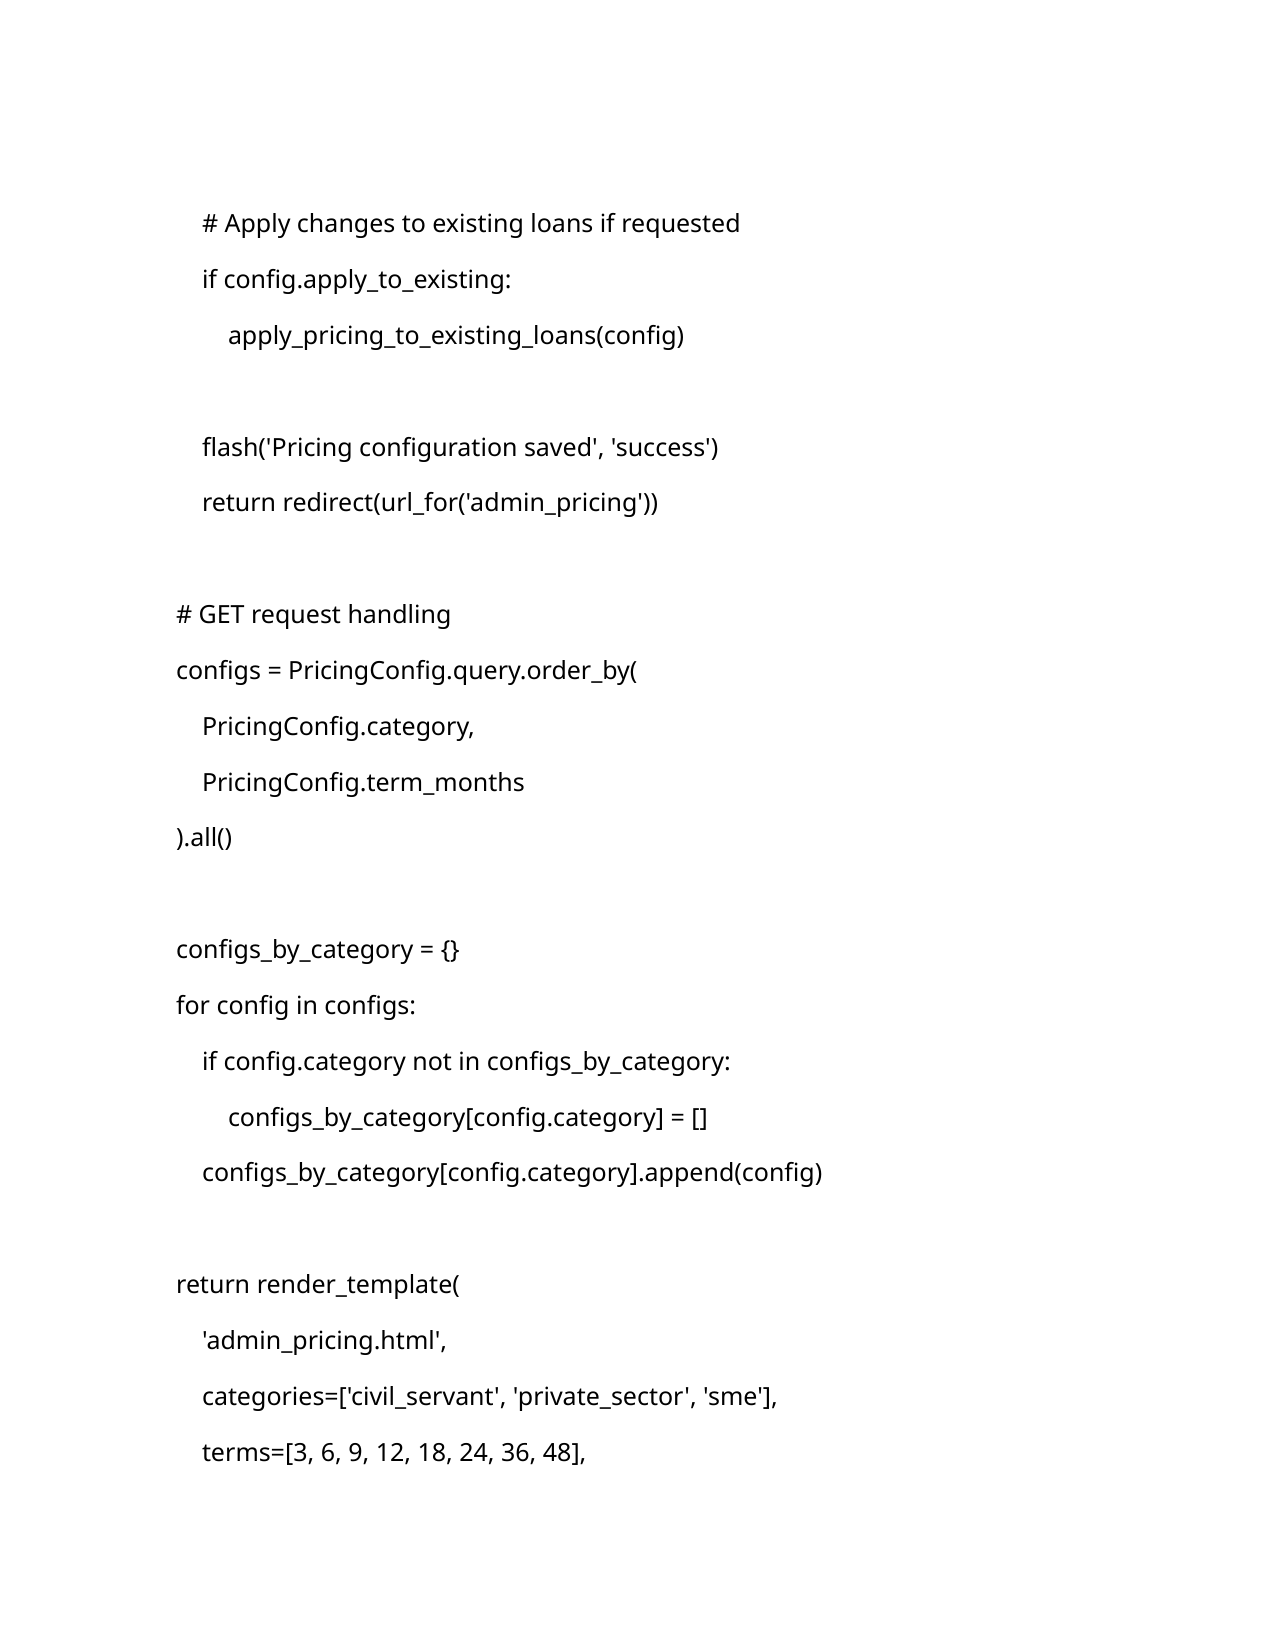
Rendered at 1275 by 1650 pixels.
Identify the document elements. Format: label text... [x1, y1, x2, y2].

text if config.category not in configs_by_category: [150, 1043, 1125, 1077]
text configs_by_category = {} [150, 932, 1125, 966]
text configs_by_category[config.category] = [] [150, 1099, 1125, 1133]
text for config in configs: [150, 987, 1125, 1022]
text terms=[3, 6, 9, 12, 18, 24, 36, 48], [150, 1434, 1125, 1468]
text if config.apply_to_existing: [150, 262, 1125, 296]
text PricingConfig.term_months [150, 764, 1125, 798]
text flash('Pricing configuration saved', 'success') [150, 429, 1125, 463]
text # Apply changes to existing loans if requested [150, 206, 1125, 240]
text PricingConfig.category, [150, 708, 1125, 742]
text categories=['civil_servant', 'private_sector', 'sme'], [150, 1378, 1125, 1412]
text configs_by_category[config.category].append(config) [150, 1155, 1125, 1189]
text # GET request handling [150, 597, 1125, 631]
text return render_template( [150, 1267, 1125, 1301]
text apply_pricing_to_existing_loans(config) [150, 317, 1125, 352]
text ).all() [150, 820, 1125, 854]
text 'admin_pricing.html', [150, 1322, 1125, 1357]
text configs = PricingConfig.query.order_by( [150, 652, 1125, 687]
text return redirect(url_for('admin_pricing')) [150, 485, 1125, 519]
